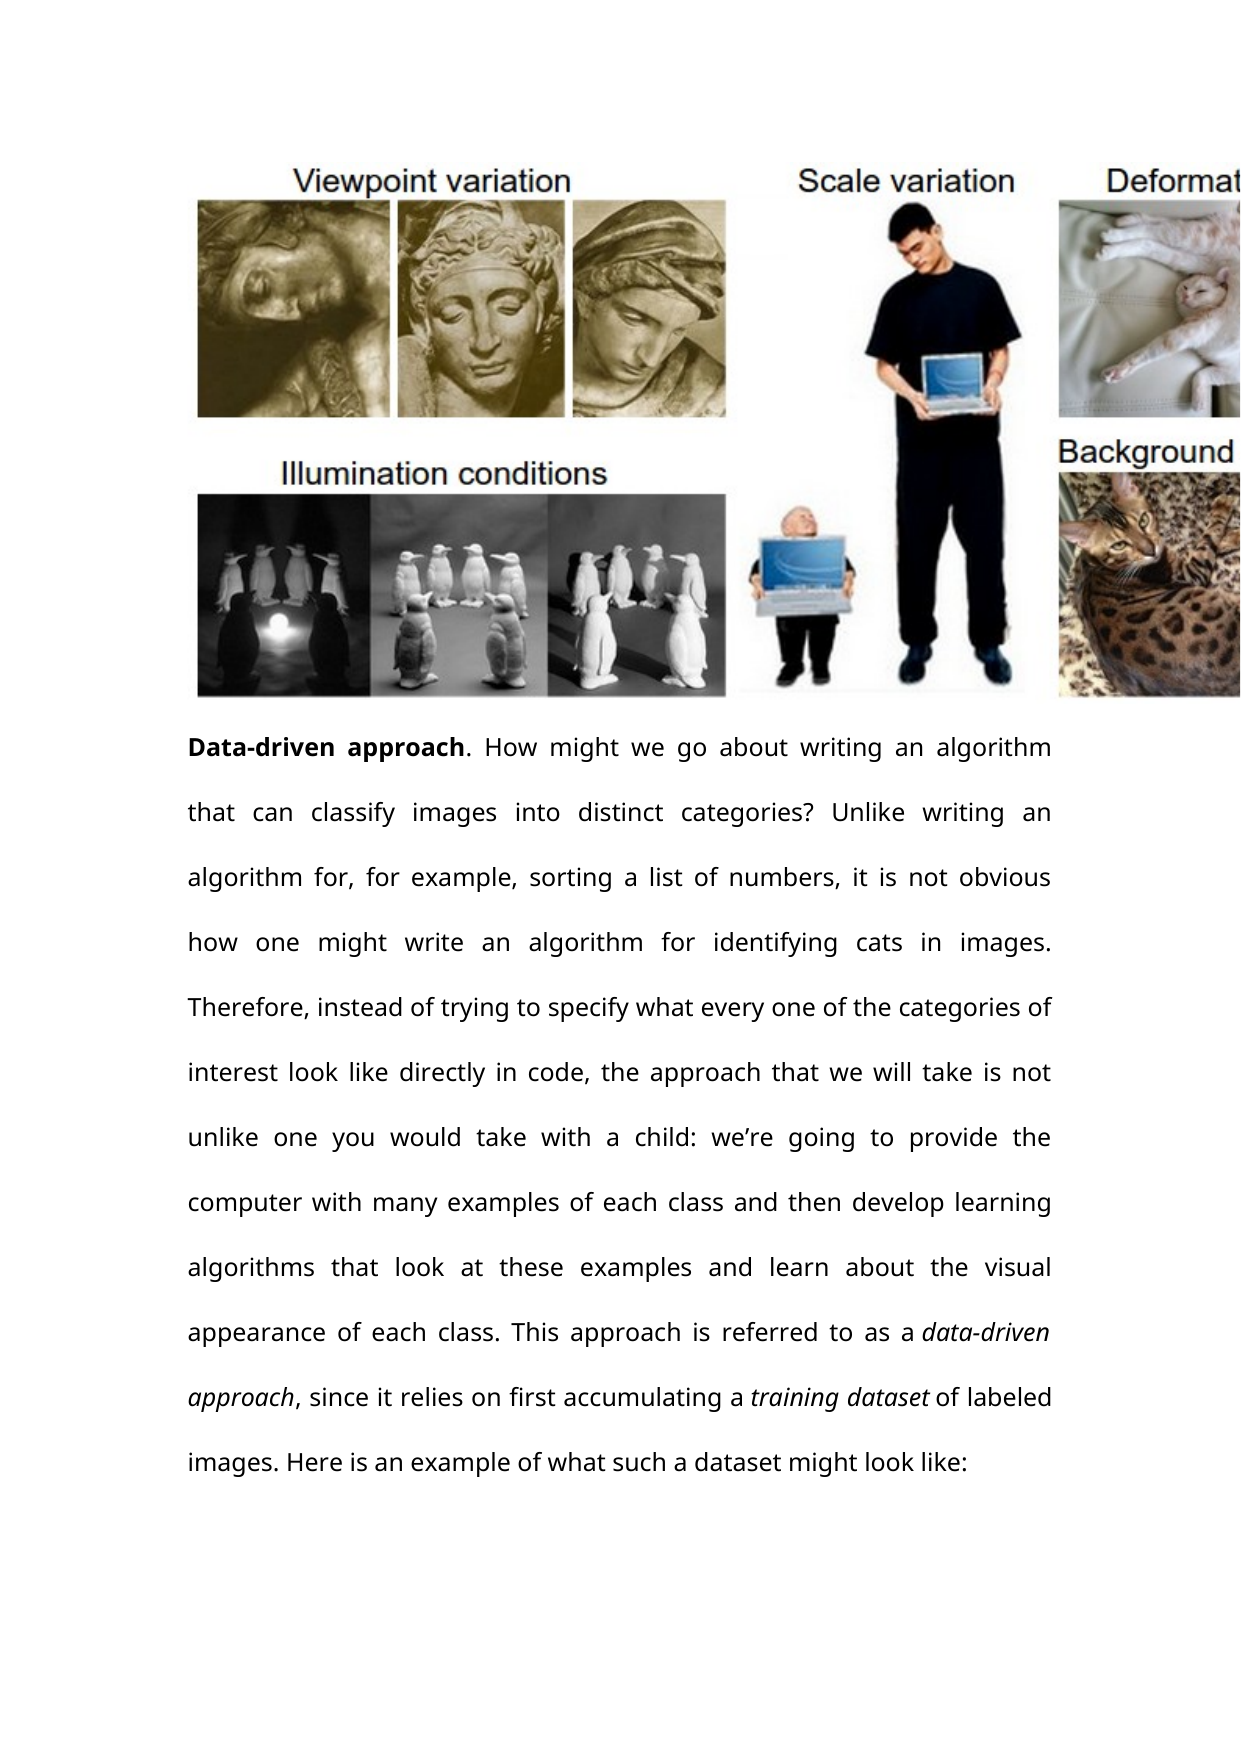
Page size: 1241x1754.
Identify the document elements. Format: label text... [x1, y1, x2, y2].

picture [187, 162, 1241, 704]
text Data-driven approach. How might we go about writing an algorithm that can classify images into distinct categories? Unlike writing an algorithm for, for example, sorting a list of numbers, it is not obvious how one might write an algorithm for identifying cats in images. Therefore, instead of trying to specify what every one of the categories of interest look like directly in code, the approach that we will take is not unlike one you would take with a child: we’re going to provide the computer with many examples of each class and then develop learning algorithms that look at these examples and learn about the visual appearance of each class. This approach is referred to as a data-driven approach, since it relies on first accumulating a training dataset of labeled images. Here is an example of what such a dataset might look like: [187, 714, 1053, 1494]
